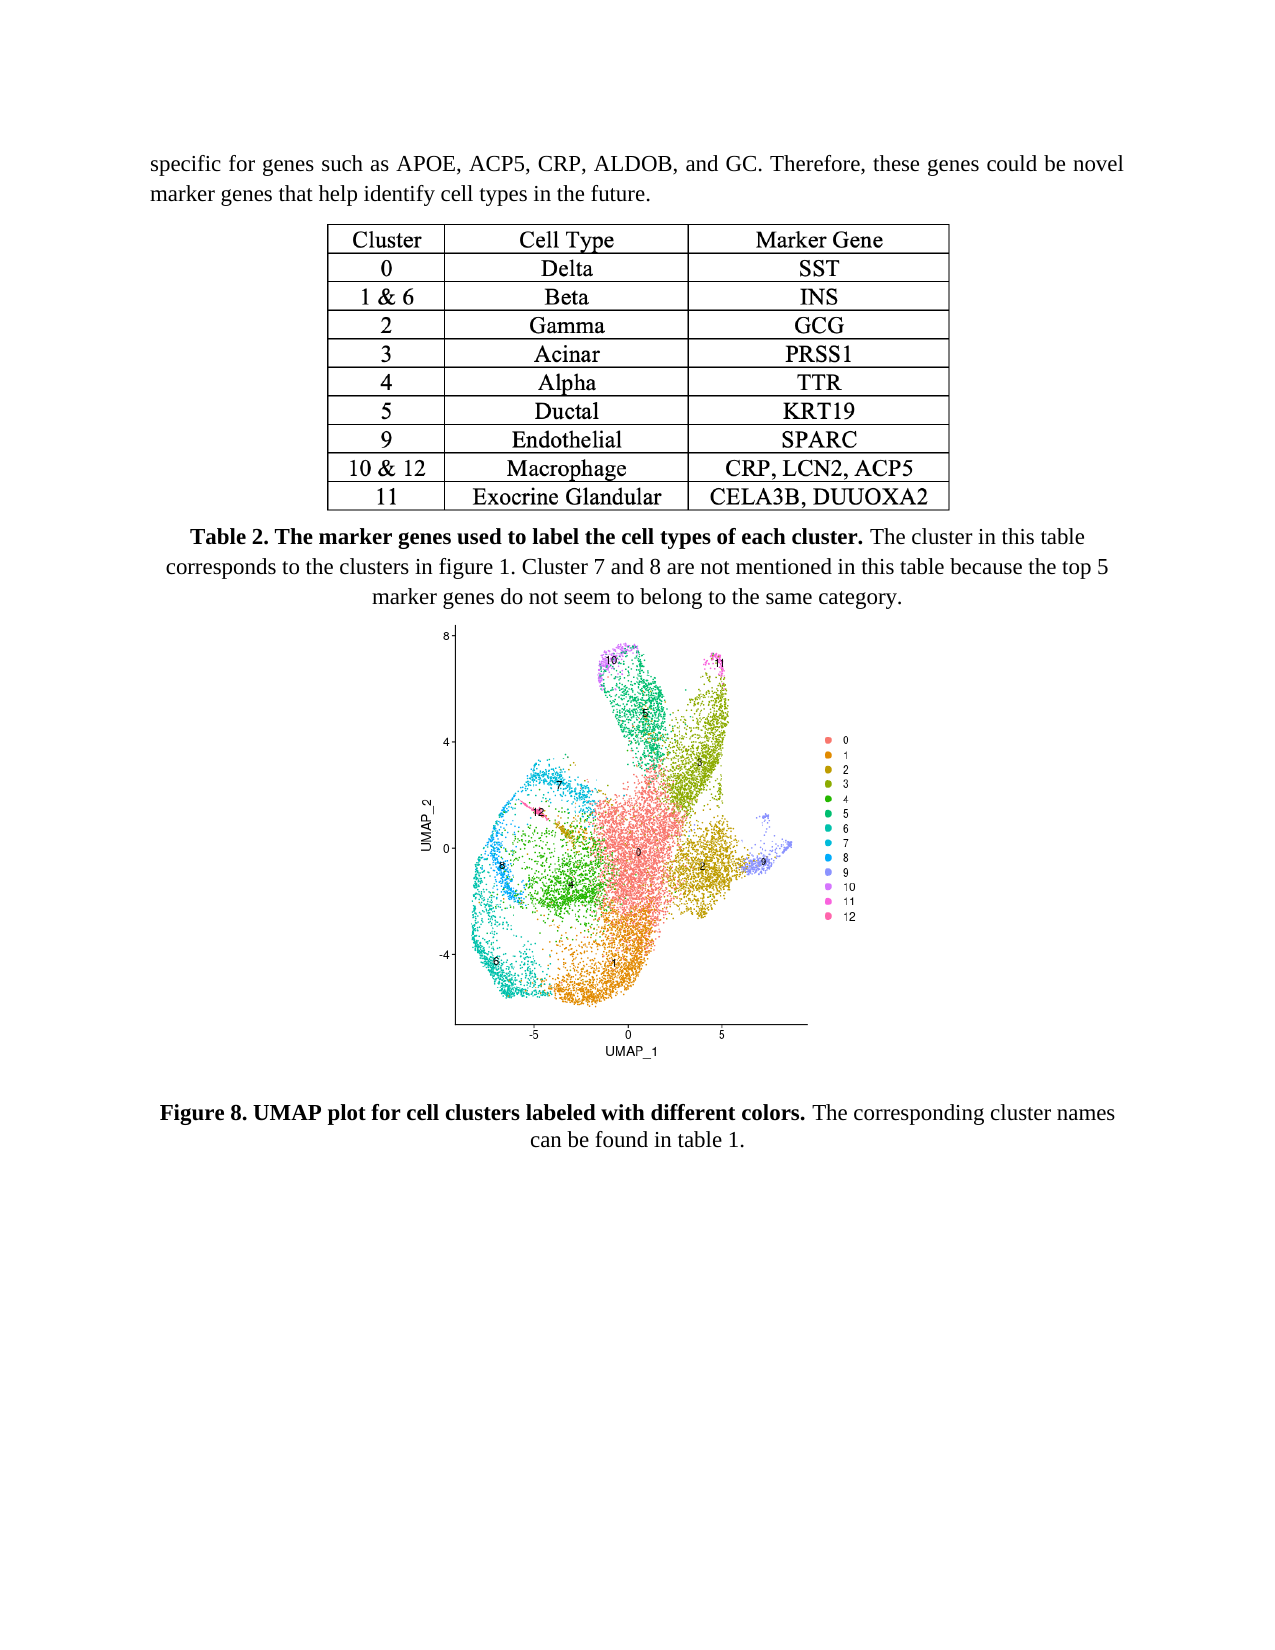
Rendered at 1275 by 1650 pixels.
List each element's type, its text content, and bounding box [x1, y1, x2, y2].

text Figure 8. UMAP plot for cell clusters labeled with different colors. The corresponding cluster names can be found in table 1. [150, 1099, 1125, 1152]
text Table 2. The marker genes used to label the cell types of each cluster. The cluster in this table corresponds to the clusters in figure 1. Cluster 7 and 8 are not mentioned in this table because the top 5 marker genes do not seem to belong to the same category. [150, 523, 1125, 610]
picture [409, 613, 867, 1071]
picture [317, 210, 958, 519]
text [150, 150, 1125, 207]
